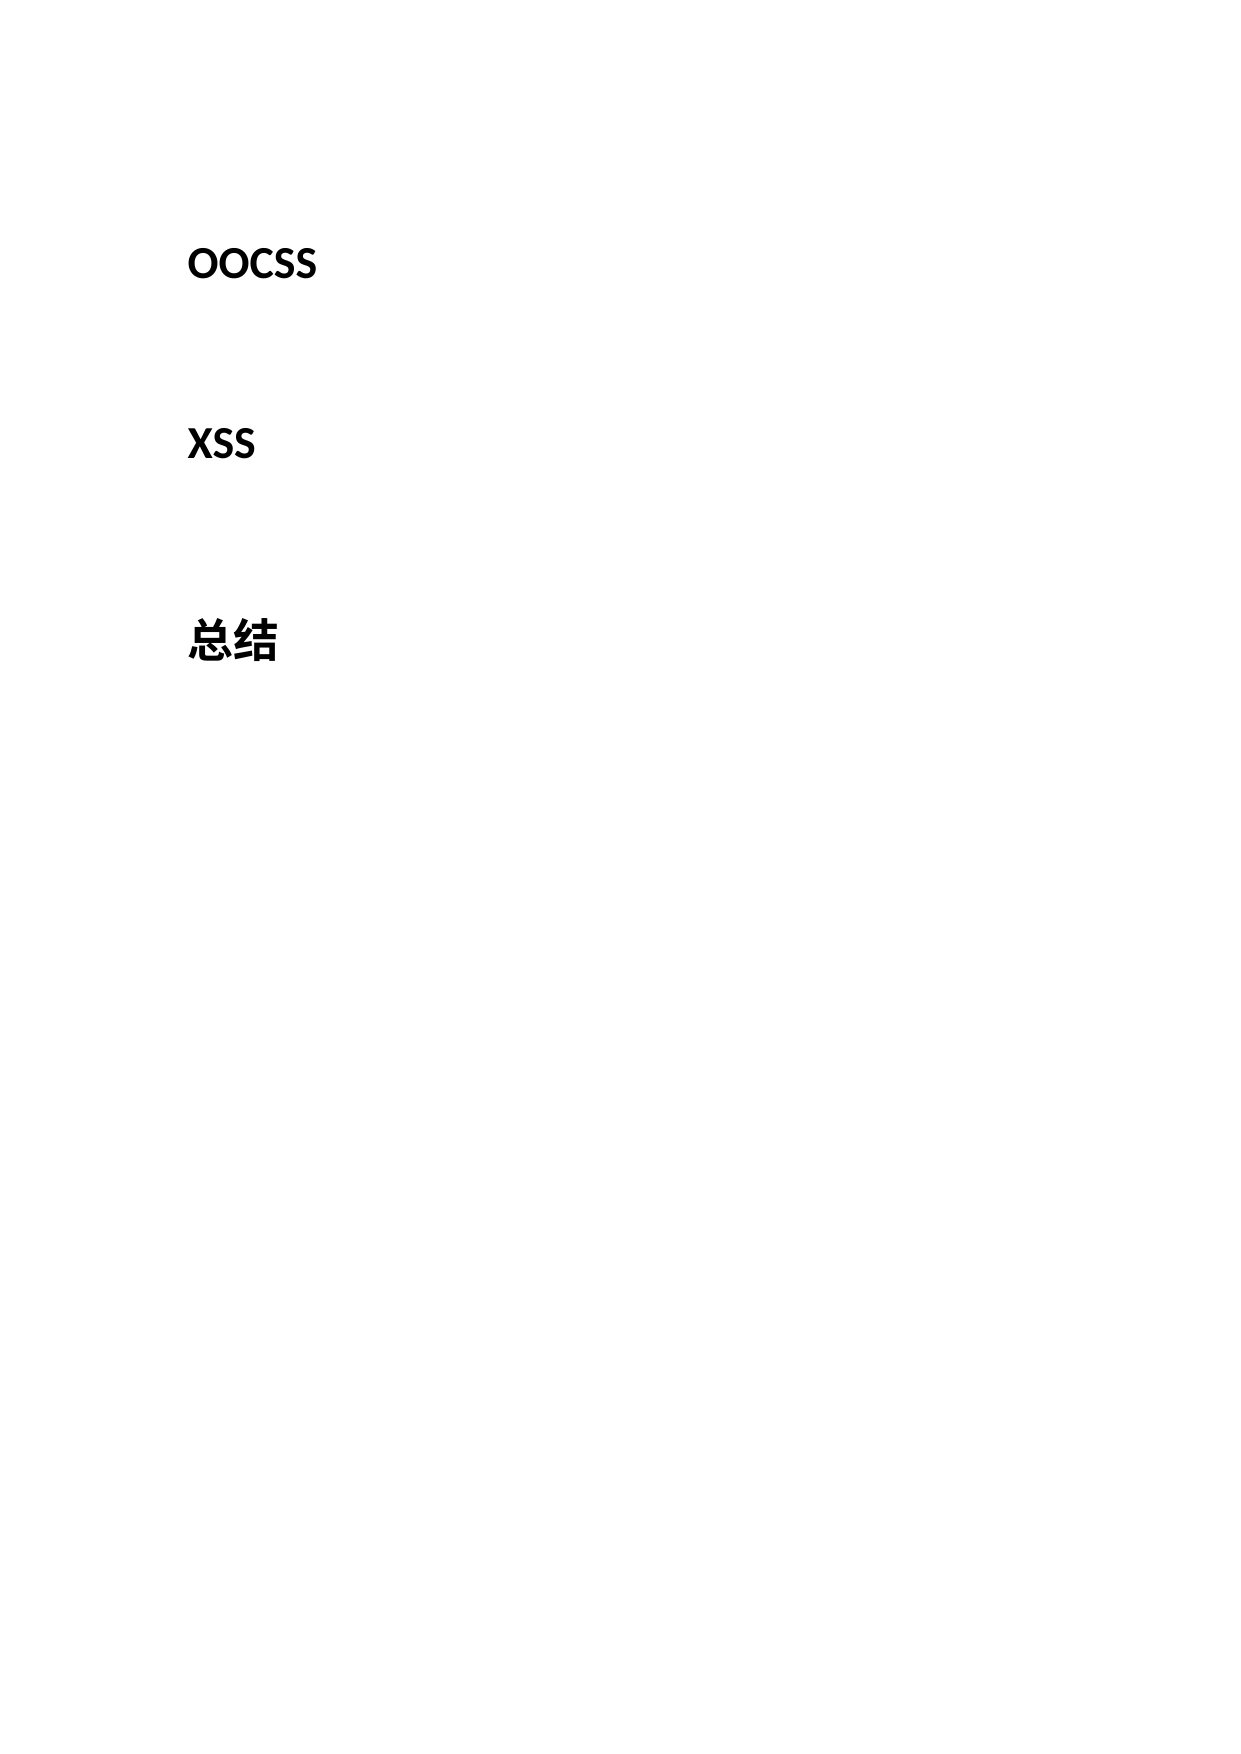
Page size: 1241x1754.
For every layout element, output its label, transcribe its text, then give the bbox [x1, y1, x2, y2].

subtitle OOCSS [187, 230, 1053, 295]
subtitle XSS [187, 409, 1053, 474]
subtitle 总结 [187, 588, 1053, 686]
